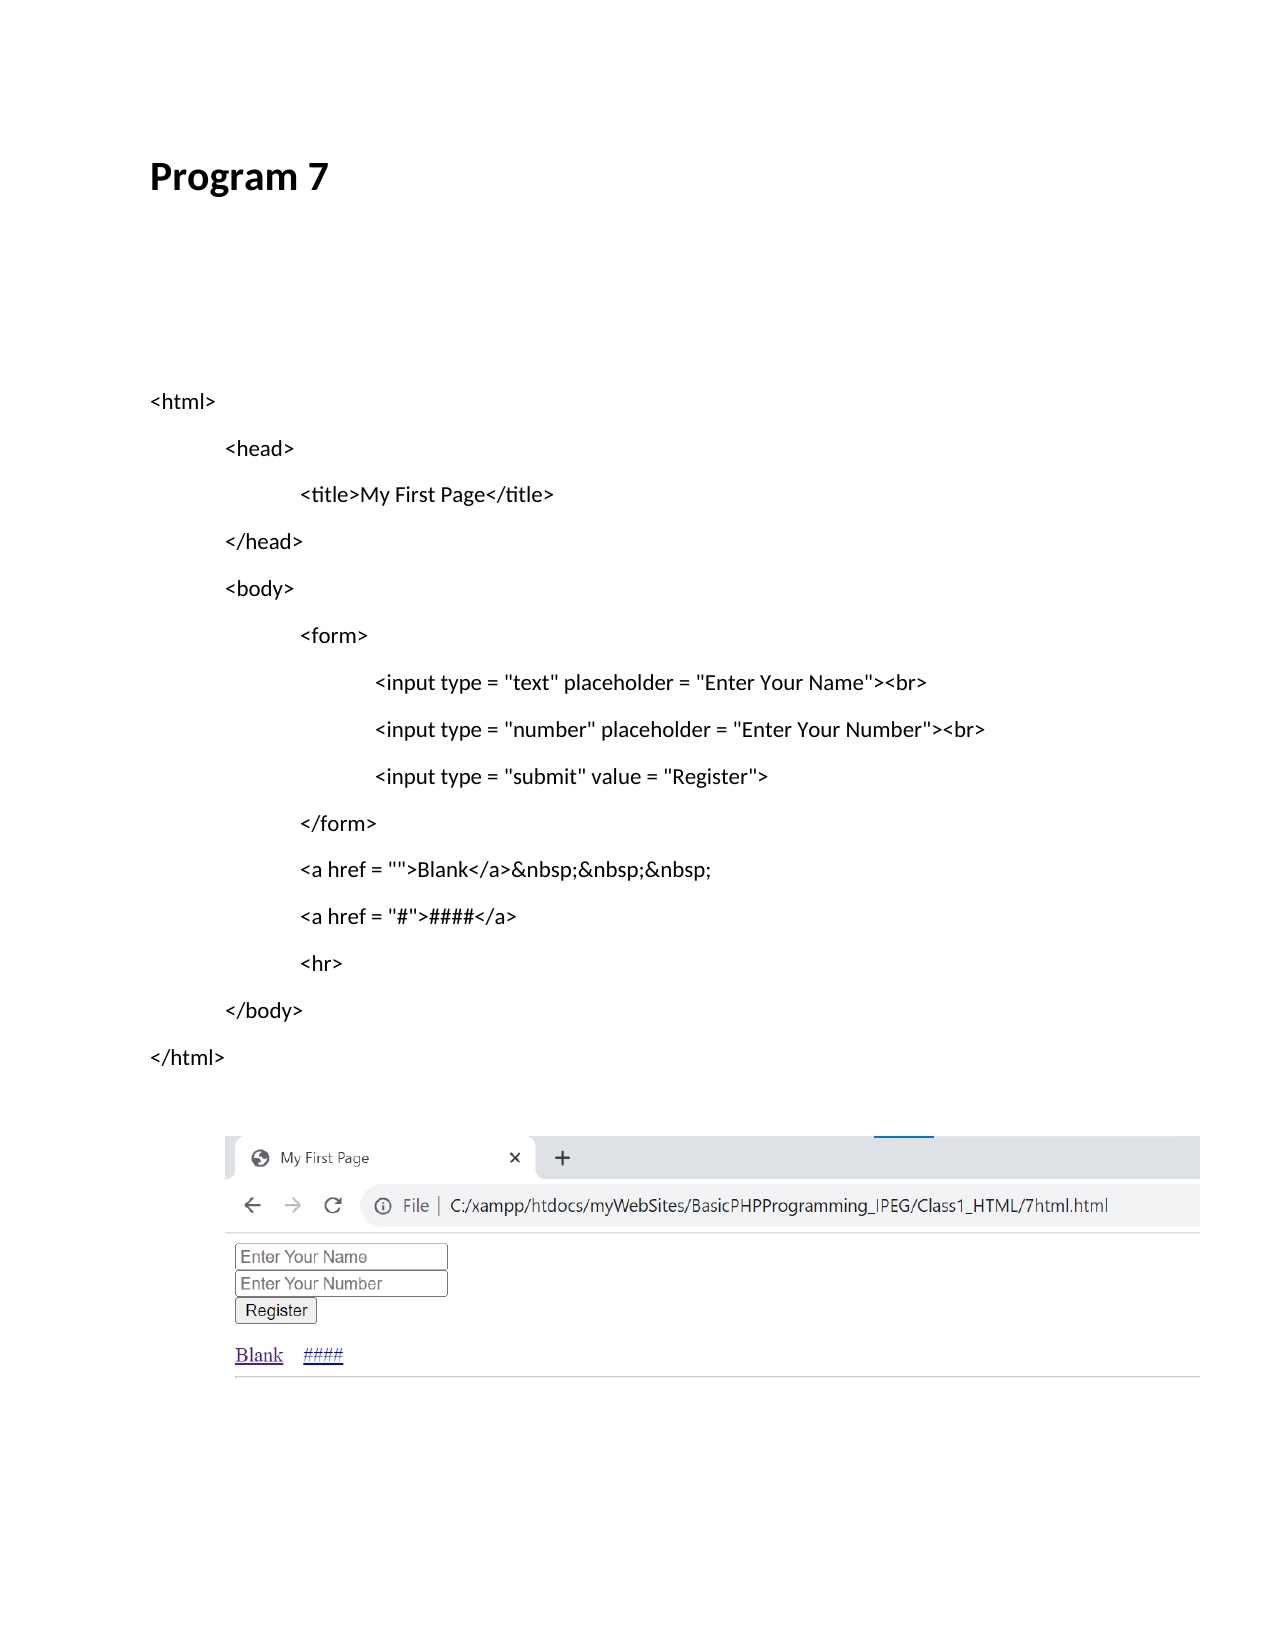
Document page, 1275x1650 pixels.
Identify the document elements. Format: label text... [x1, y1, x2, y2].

text <head> [150, 434, 1125, 462]
text </body> [150, 996, 1125, 1024]
text <input type = "text" placeholder = "Enter Your Name"><br> [150, 668, 1125, 696]
text </head> [150, 527, 1125, 556]
text Program 7 [150, 150, 1125, 201]
text <form> [150, 621, 1125, 649]
picture [225, 1136, 1200, 1382]
text <a href = "">Blank</a>&nbsp;&nbsp;&nbsp; [150, 856, 1125, 884]
text </html> [150, 1043, 1125, 1071]
text </form> [150, 809, 1125, 837]
text <input type = "number" placeholder = "Enter Your Number"><br> [150, 715, 1125, 743]
text <input type = "submit" value = "Register"> [150, 762, 1125, 790]
text <html> [150, 387, 1125, 415]
text <title>My First Page</title> [150, 481, 1125, 509]
text <a href = "#">####</a> [150, 902, 1125, 931]
text <hr> [150, 949, 1125, 977]
text <body> [150, 574, 1125, 602]
